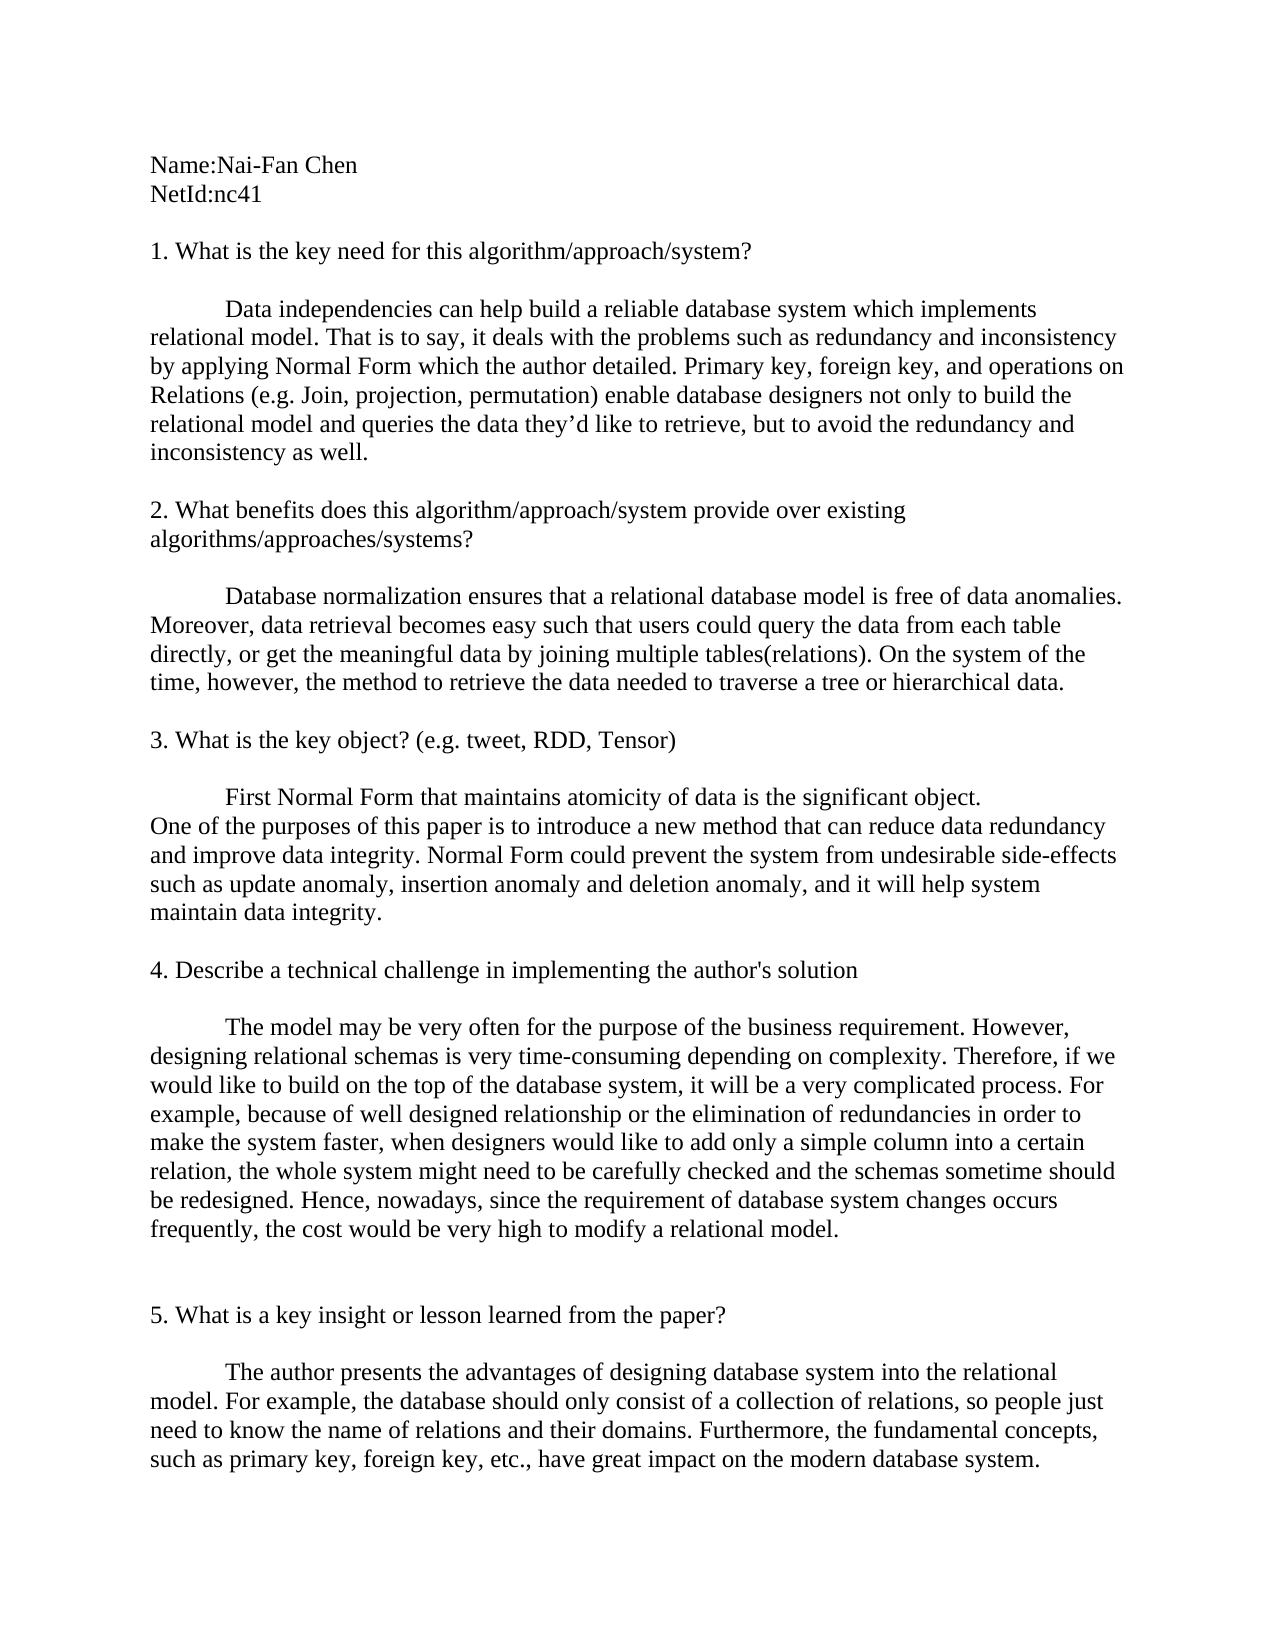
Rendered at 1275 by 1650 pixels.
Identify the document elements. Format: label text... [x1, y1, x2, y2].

text Name:Nai-Fan Chen [150, 150, 1125, 179]
text 4. Describe a technical challenge in implementing the author's solution [150, 955, 1125, 984]
text The model may be very often for the purpose of the business requirement. However, designing relational schemas is very time-consuming depending on complexity. Therefore, if we would like to build on the top of the database system, it will be a very complicated process. For example, because of well designed relationship or the elimination of redundancies in order to make the system faster, when designers would like to add only a simple column into a certain relation, the whole system might need to be carefully checked and the schemas sometime should be redesigned. Hence, nowadays, since the requirement of database system changes occurs frequently, the cost would be very high to modify a relational model. [150, 1012, 1125, 1242]
text Data independencies can help build a reliable database system which implements relational model. That is to say, it deals with the problems such as redundancy and inconsistency by applying Normal Form which the author detailed. Primary key, foreign key, and operations on Relations (e.g. Join, projection, permutation) enable database designers not only to build the relational model and queries the data they’d like to retrieve, but to avoid the redundancy and inconsistency as well. [150, 294, 1125, 466]
text 3. What is the key object? (e.g. tweet, RDD, Tensor) [150, 725, 1125, 754]
text 5. What is a key insight or lesson learned from the paper? [150, 1300, 1125, 1329]
text One of the purposes of this paper is to introduce a new method that can reduce data redundancy and improve data integrity. Normal Form could prevent the system from undesirable side-effects such as update anomaly, insertion anomaly and deletion anomaly, and it will help system maintain data integrity. [150, 811, 1125, 926]
text NetId:nc41 [150, 179, 1125, 207]
text 2. What benefits does this algorithm/approach/system provide over existing algorithms/approaches/systems? [150, 495, 1125, 552]
text 1. What is the key need for this algorithm/approach/system? [150, 236, 1125, 265]
text The author presents the advantages of designing database system into the relational model. For example, the database should only consist of a collection of relations, so people just need to know the name of relations and their domains. Furthermore, the fundamental concepts, such as primary key, foreign key, etc., have great impact on the modern database system. [150, 1357, 1125, 1472]
text Database normalization ensures that a relational database model is free of data anomalies. Moreover, data retrieval becomes easy such that users could query the data from each table directly, or get the meaningful data by joining multiple tables(relations). On the system of the time, however, the method to retrieve the data needed to traverse a tree or hierarchical data. [150, 581, 1125, 696]
text First Normal Form that maintains atomicity of data is the significant object. [150, 782, 1125, 811]
